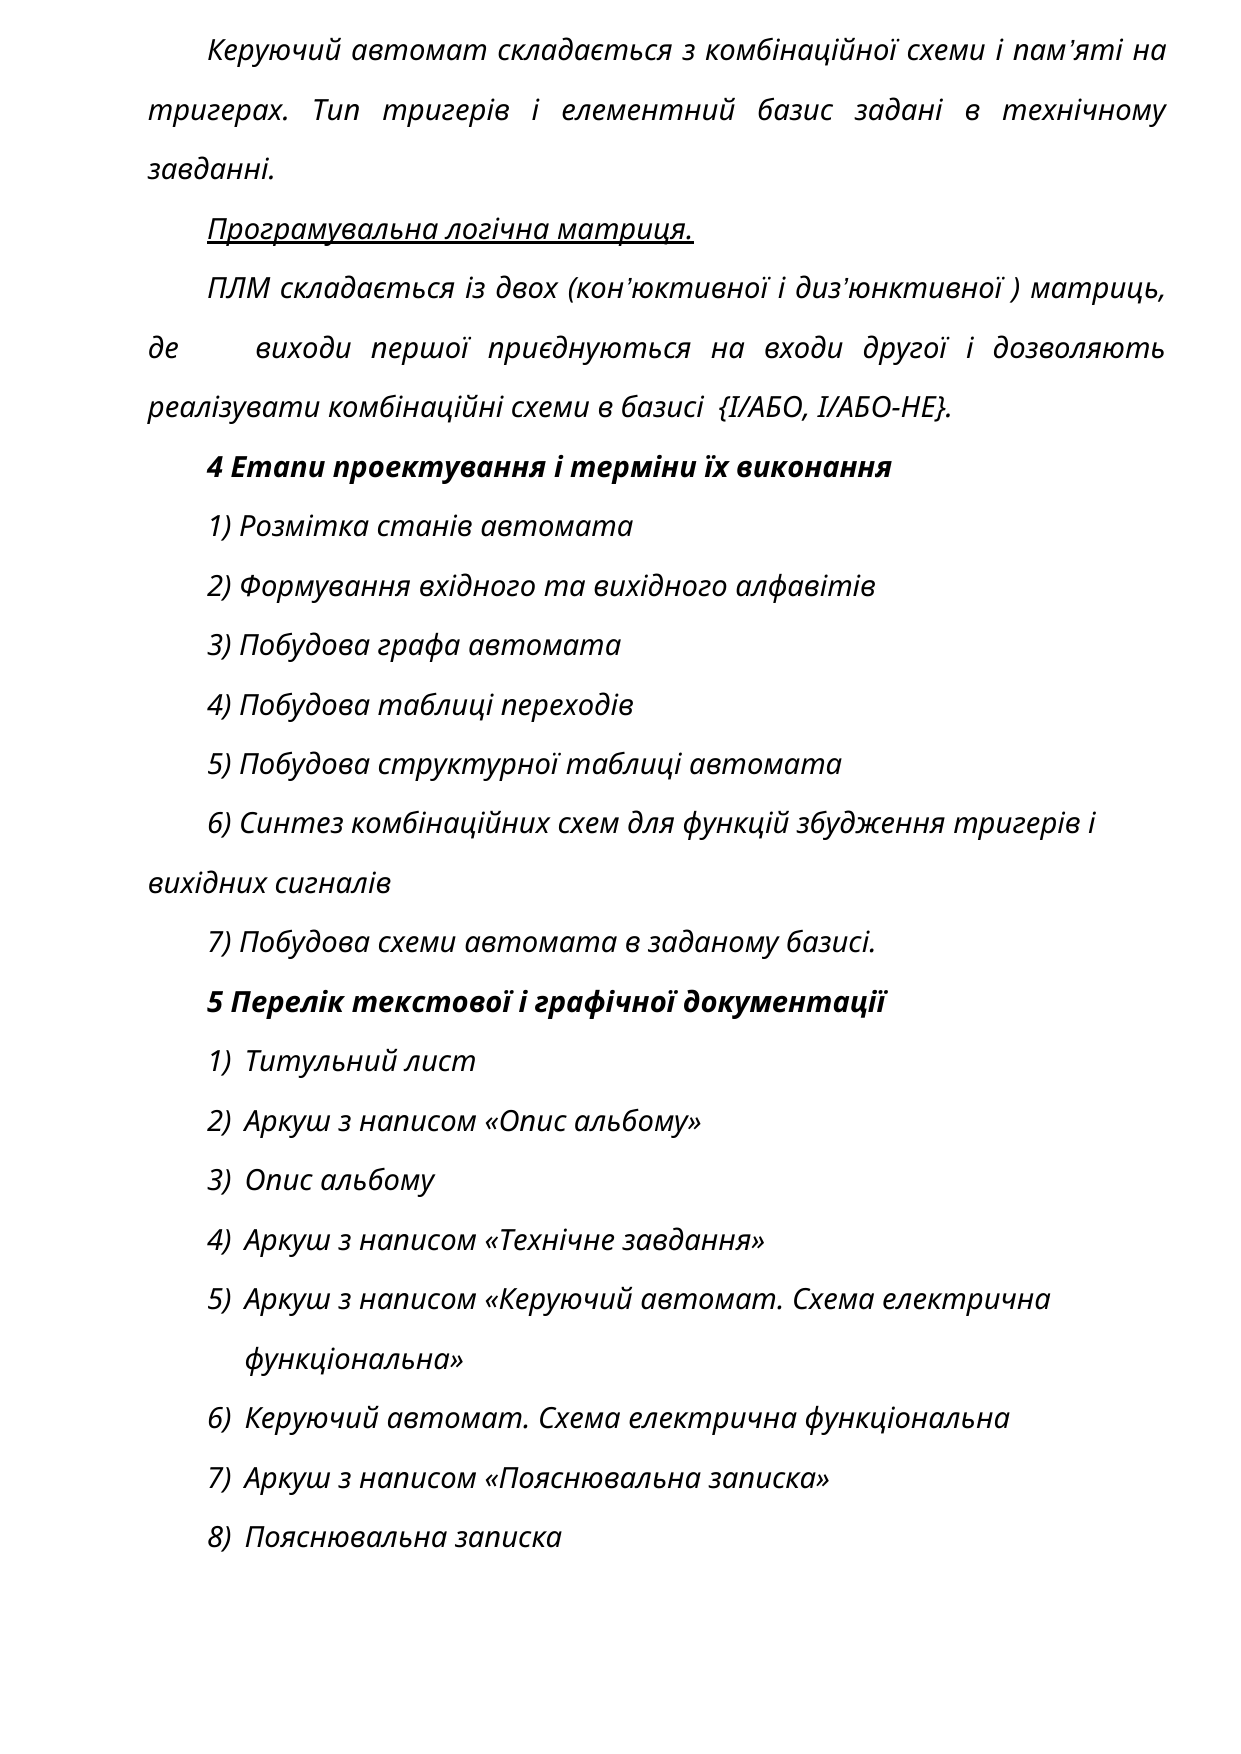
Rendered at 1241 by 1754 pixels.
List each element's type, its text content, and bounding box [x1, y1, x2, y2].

text Програмувальна логічна матриця. [148, 208, 1167, 248]
list Керуючий автомат. Схема електрична функціональна [207, 1398, 1196, 1437]
text 4) Побудова таблиці переходів [148, 684, 1196, 723]
text 1) Розмітка станів автомата [148, 505, 1196, 545]
list Аркуш з написом «Пояснювальна записка» [207, 1457, 1196, 1497]
text 7) Побудова схеми автомата в заданому базисі. [148, 922, 1196, 961]
list Опис альбому [207, 1160, 1196, 1199]
list Титульний лист [207, 1041, 1196, 1080]
list Аркуш з написом «Опис альбому» [207, 1100, 1196, 1140]
text Керуючий автомат складається з комбінаційної схеми і пам’яті на тригерах. Тип тригерів і елементний базис задані в технічному завданні. [148, 29, 1167, 188]
text 4 Етапи проектування і терміни їх виконання [148, 446, 1196, 486]
list Пояснювальна записка [207, 1517, 1196, 1556]
text ПЛМ складається із двох (кон’юктивної і диз’юнктивної ) матриць, де виходи першої приєднуються на входи другої і дозволяють реалізувати комбінаційні схеми в базисі {І/АБО, І/АБО-НЕ}. [148, 267, 1167, 426]
list Аркуш з написом «Керуючий автомат. Схема електрична функціональна» [207, 1279, 1196, 1378]
list Аркуш з написом «Технічне завдання» [207, 1219, 1196, 1259]
text 5) Побудова структурної таблиці автомата [148, 743, 1196, 783]
text 3) Побудова графа автомата [148, 624, 1196, 664]
text 2) Формування вхідного та вихідного алфавітів [148, 565, 1196, 604]
text 5 Перелік текстової і графічної документації [148, 981, 1196, 1021]
text 6) Синтез комбінаційних схем для функцій збудження тригерів і вихідних сигналів [148, 803, 1196, 902]
